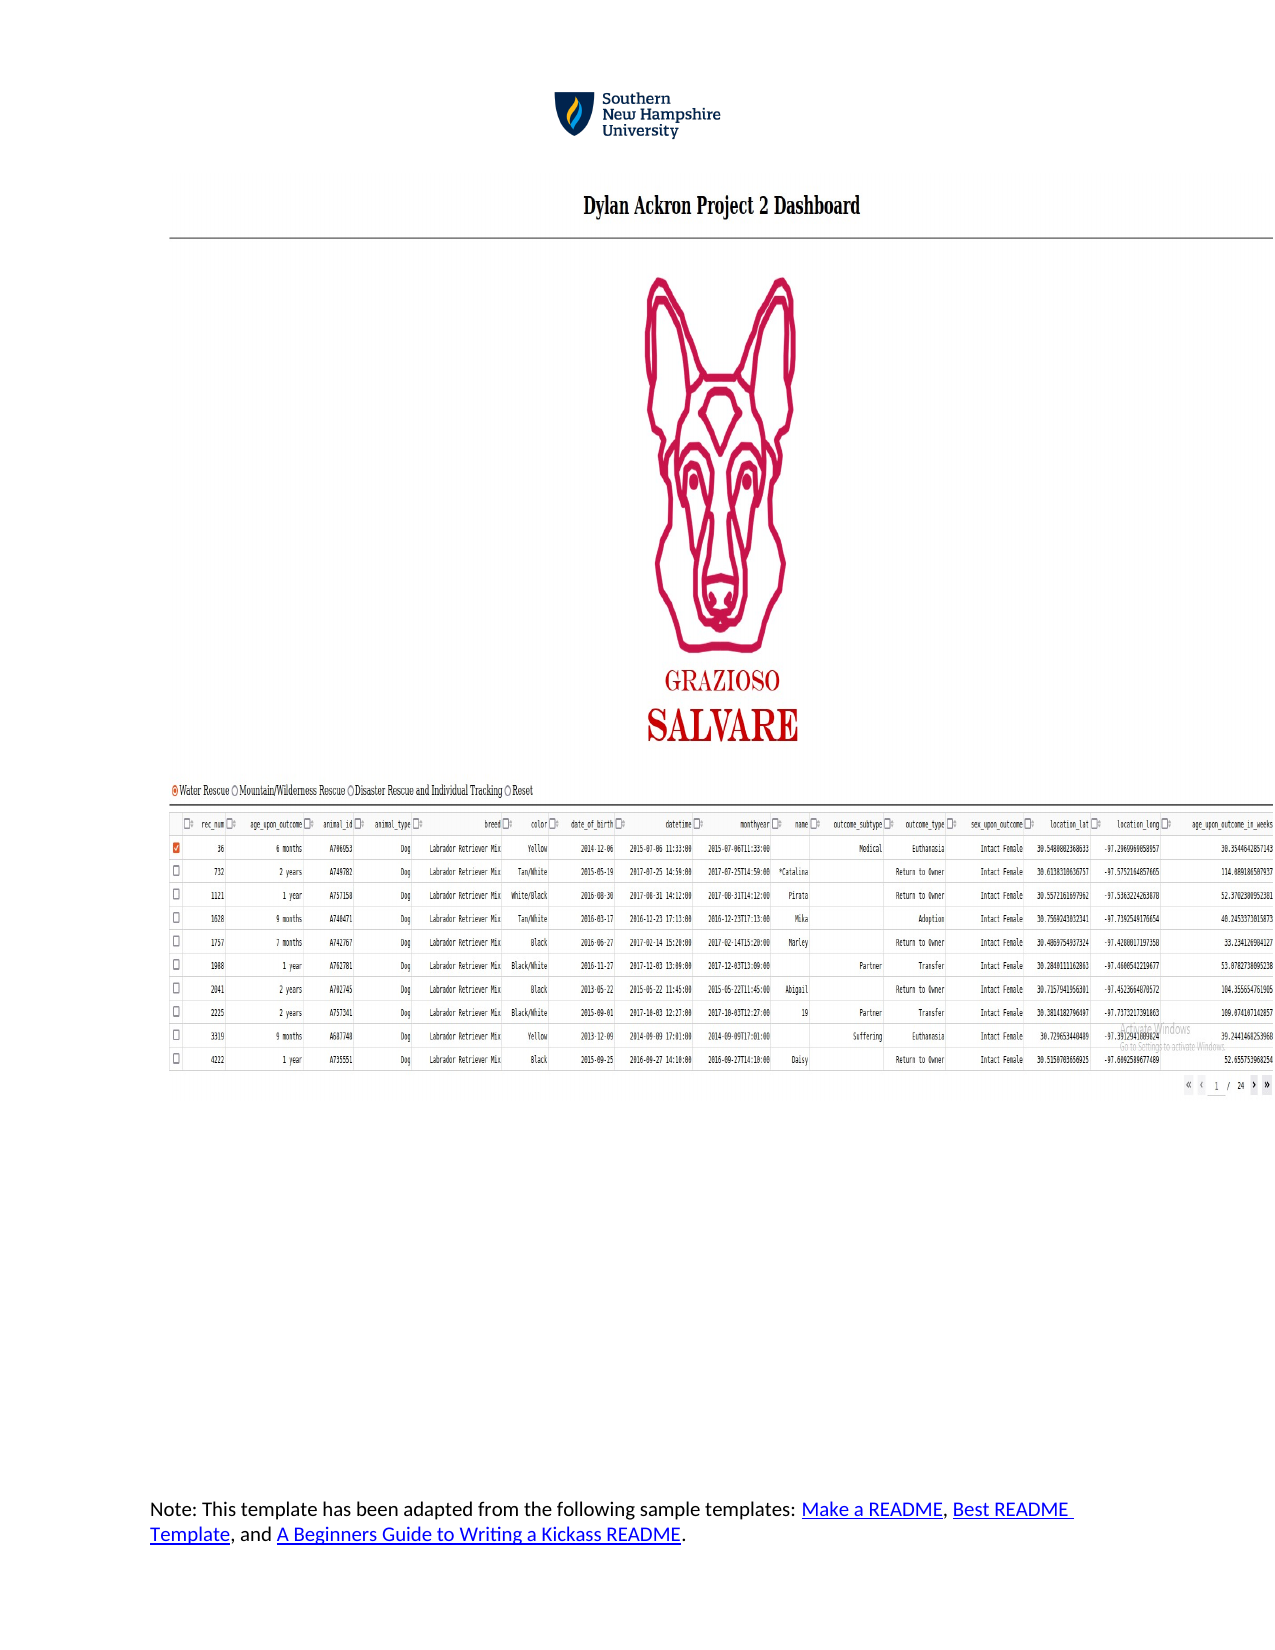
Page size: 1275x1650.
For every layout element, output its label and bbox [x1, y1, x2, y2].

picture [546, 75, 729, 154]
